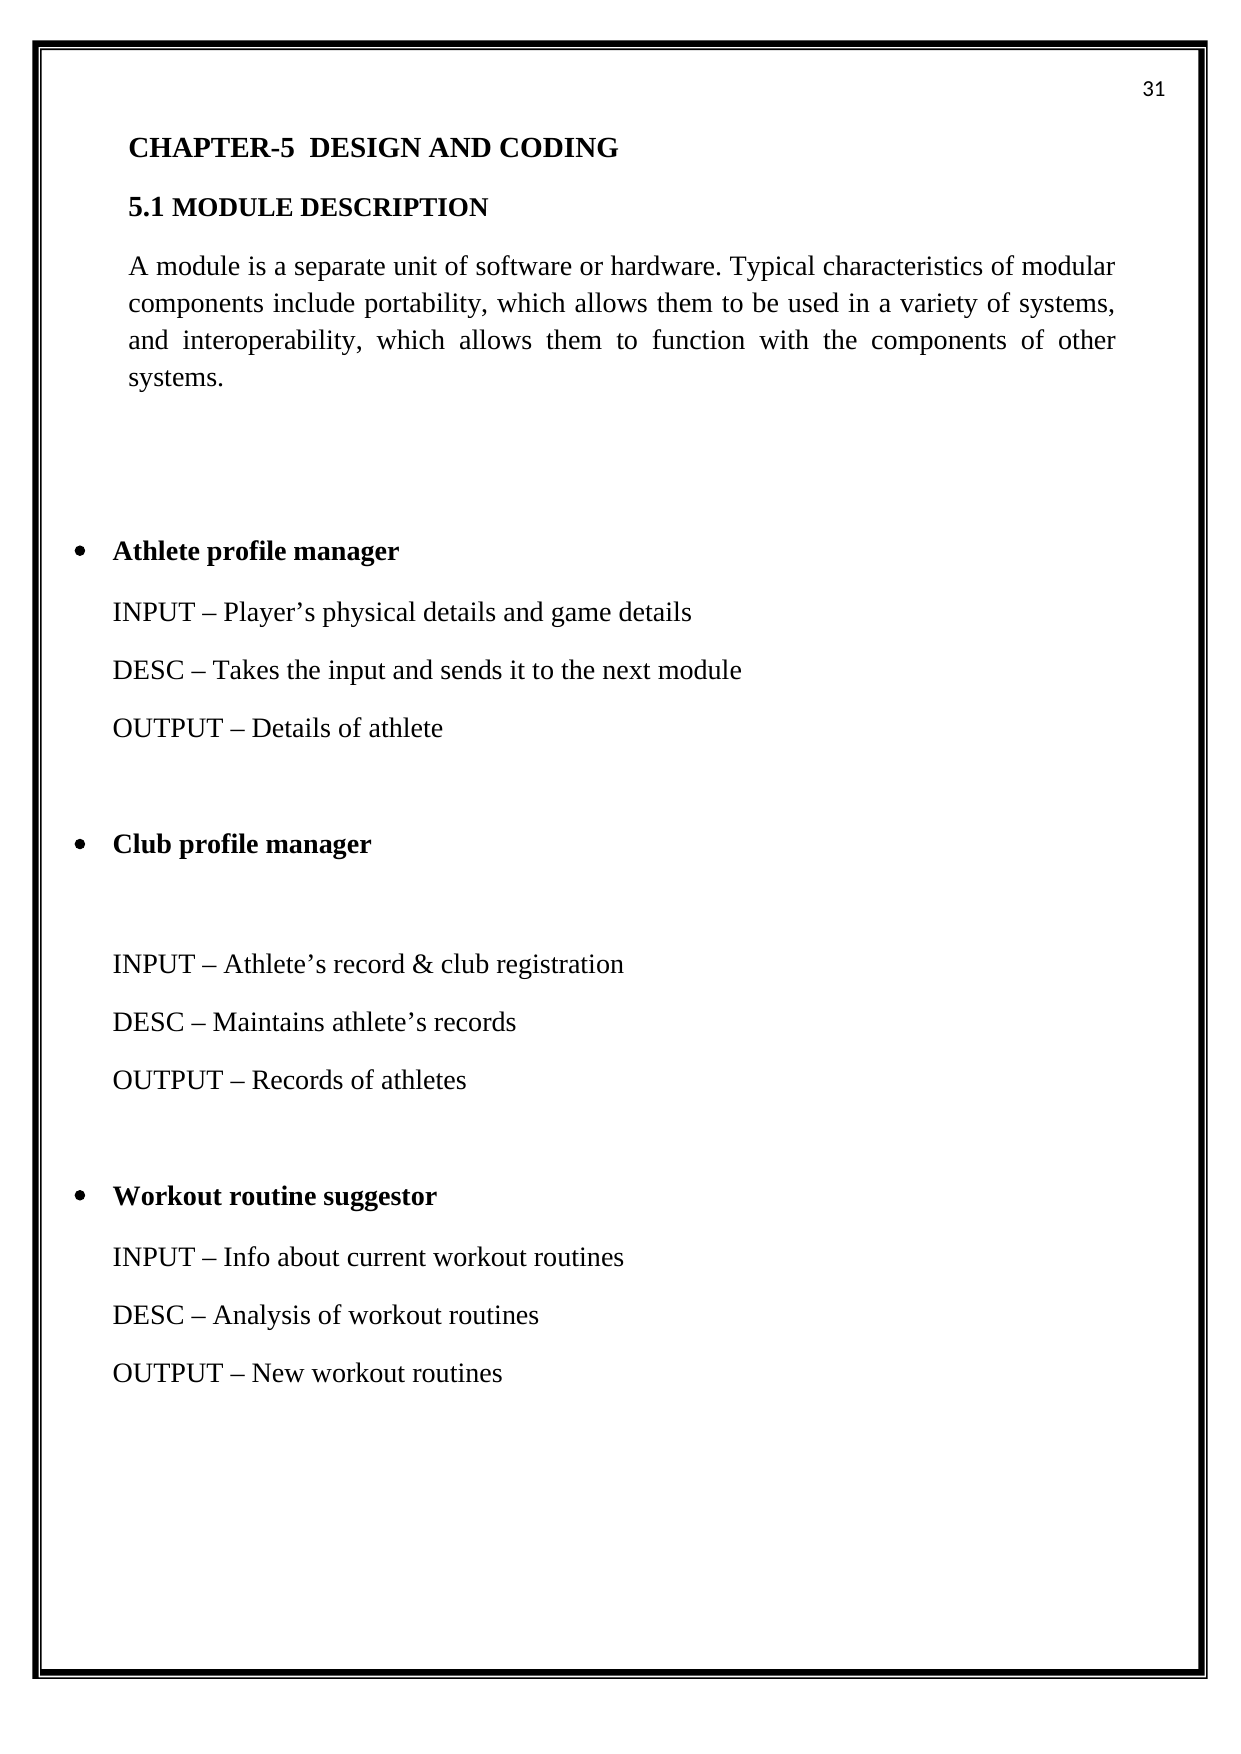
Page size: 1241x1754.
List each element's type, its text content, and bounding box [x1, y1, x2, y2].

text INPUT – Info about current workout routines [112, 1240, 1165, 1272]
list Athlete profile manager [75, 534, 1165, 567]
text DESC – Maintains athlete’s records [112, 1005, 1165, 1037]
text OUTPUT – New workout routines [112, 1356, 1165, 1388]
list Workout routine suggestor [75, 1179, 1165, 1211]
text DESC – Takes the input and sends it to the next module [112, 653, 1165, 686]
text CHAPTER-5 DESIGN AND CODING [128, 130, 1118, 163]
text DESC – Analysis of workout routines [112, 1298, 1165, 1331]
text INPUT – Athlete’s record & club registration [112, 947, 1165, 979]
text A module is a separate unit of software or hardware. Typical characteristics of modular components include portability, which allows them to be used in a variety of systems, and interoperability, which allows them to function with the components of other systems. [128, 248, 1118, 392]
text 5.1 MODULE DESCRIPTION [128, 189, 1118, 223]
text OUTPUT – Records of athletes [112, 1063, 1165, 1095]
list Club profile manager [75, 827, 1165, 860]
text INPUT – Player’s physical details and game details [112, 595, 1165, 628]
text OUTPUT – Details of athlete [112, 711, 1165, 744]
